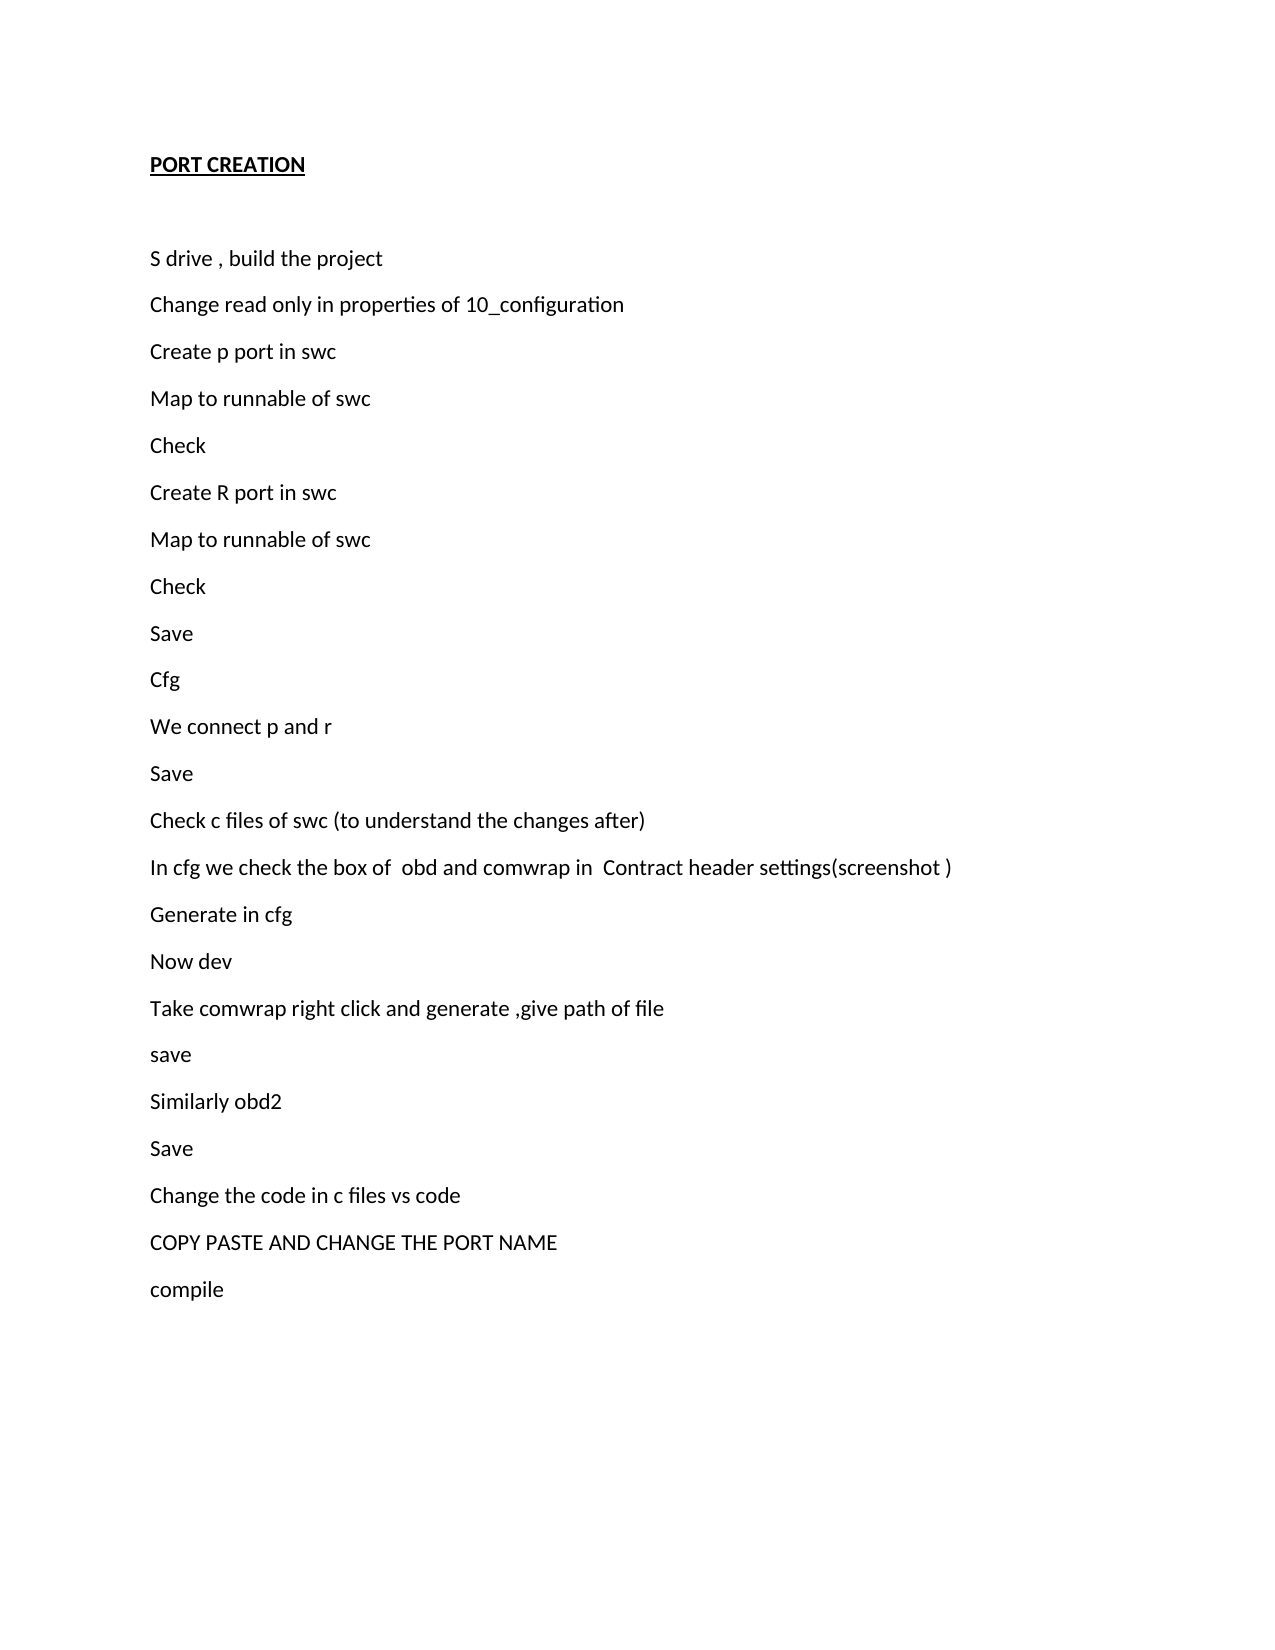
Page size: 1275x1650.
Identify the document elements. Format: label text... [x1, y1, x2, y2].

text Generate in cfg [150, 900, 1125, 928]
text save [150, 1041, 1125, 1069]
text In cfg we check the box of obd and comwrap in Contract header settings(screenshot ) [150, 853, 1125, 881]
text Change read only in properties of 10_configuration [150, 291, 1125, 319]
text Check [150, 431, 1125, 459]
text Save [150, 1134, 1125, 1162]
text Cfg [150, 666, 1125, 694]
text Map to runnable of swc [150, 525, 1125, 553]
text Save [150, 759, 1125, 787]
text Change the code in c files vs code [150, 1181, 1125, 1209]
text S drive , build the project [150, 244, 1125, 272]
text We connect p and r [150, 712, 1125, 741]
text Save [150, 619, 1125, 647]
text Take comwrap right click and generate ,give path of file [150, 994, 1125, 1022]
text PORT CREATION [150, 150, 1125, 178]
text Check [150, 572, 1125, 600]
text compile [150, 1275, 1125, 1303]
text Now dev [150, 947, 1125, 975]
text Create R port in swc [150, 478, 1125, 506]
text Create p port in swc [150, 337, 1125, 366]
text COPY PASTE AND CHANGE THE PORT NAME [150, 1228, 1125, 1256]
text Similarly obd2 [150, 1087, 1125, 1116]
text Map to runnable of swc [150, 384, 1125, 412]
text Check c files of swc (to understand the changes after) [150, 806, 1125, 834]
